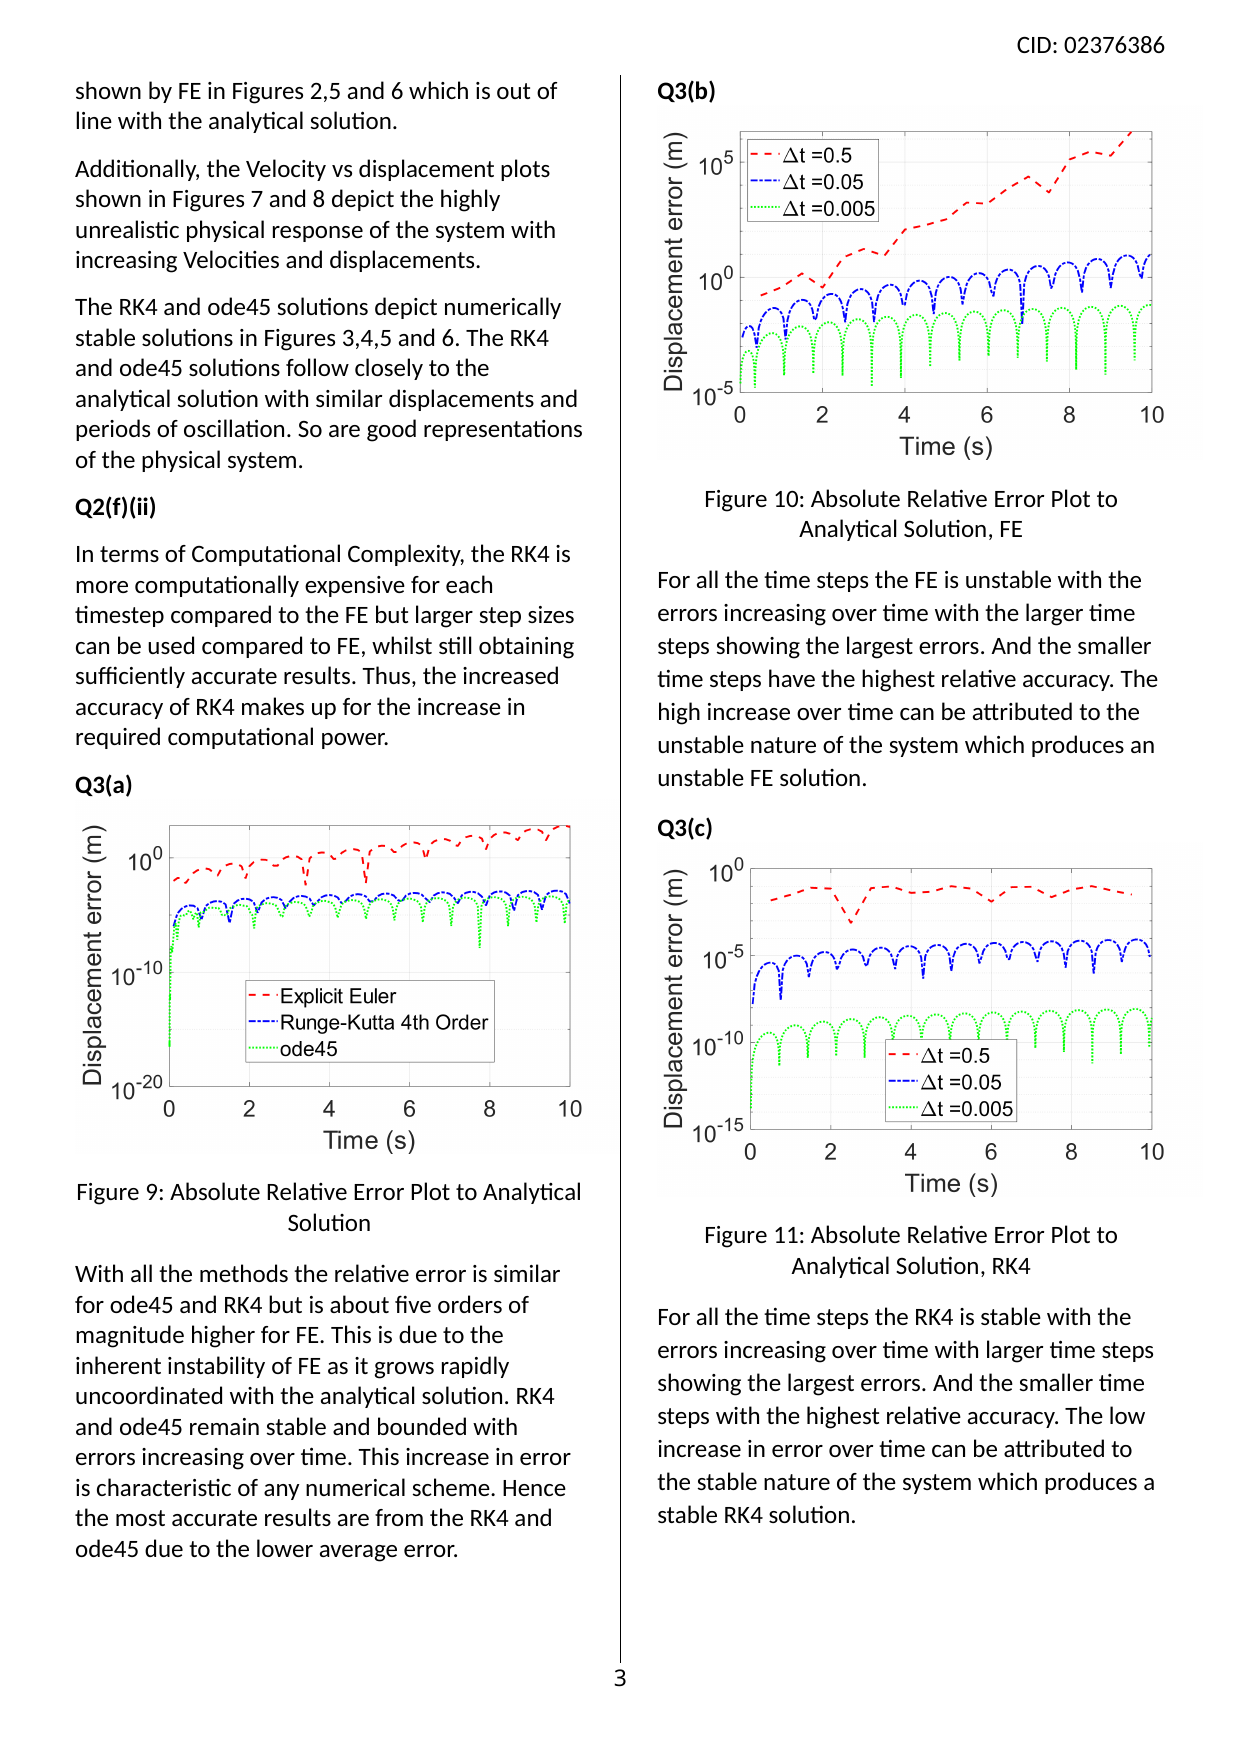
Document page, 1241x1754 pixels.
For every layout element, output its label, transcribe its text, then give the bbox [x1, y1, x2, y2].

text For all the time steps the FE is unstable with the errors increasing over time with the larger time steps showing the largest errors. And the smaller time steps have the highest relative accuracy. The high increase over time can be attributed to the unstable nature of the system which produces an unstable FE solution. [657, 565, 1165, 793]
text Q3(c) [657, 812, 1165, 842]
picture [657, 842, 1204, 1197]
text With all the methods the relative error is similar for ode45 and RK4 but is about five orders of magnitude higher for FE. This is due to the inherent instability of FE as it grows rapidly uncoordinated with the analytical solution. RK4 and ode45 remain stable and bounded with errors increasing over time. This increase in error is characteristic of any numerical scheme. Hence the most accurate results are from the RK4 and ode45 due to the lower average error. [75, 1258, 583, 1564]
text Q3(b) [657, 75, 1165, 105]
text In terms of Computational Complexity, the RK4 is more computationally expensive for each timestep compared to the FE but larger step sizes can be used compared to FE, whilst still obtaining sufficiently accurate results. Thus, the increased accuracy of RK4 makes up for the increase in required computational power. [75, 538, 583, 752]
text Q3(a) [75, 769, 583, 799]
text The RK4 and ode45 solutions depict numerically stable solutions in Figures 3,4,5 and 6. The RK4 and ode45 solutions follow closely to the analytical solution with similar displacements and periods of oscillation. So are good representations of the physical system. [75, 291, 583, 474]
picture [75, 799, 620, 1154]
text Figure 11: Absolute Relative Error Plot to Analytical Solution, RK4 [657, 1219, 1165, 1281]
text Figure 10: Absolute Relative Error Plot to Analytical Solution, FE [657, 483, 1165, 544]
text Additionally, the Velocity vs displacement plots shown in Figures 7 and 8 depict the highly unrealistic physical response of the system with increasing Velocities and displacements. [75, 153, 583, 275]
picture [657, 105, 1204, 460]
text Figure 9: Absolute Relative Error Plot to Analytical Solution [75, 1177, 583, 1238]
text Q2(f)(ii) [75, 491, 583, 522]
text For all the time steps the RK4 is stable with the errors increasing over time with larger time steps showing the largest errors. And the smaller time steps with the highest relative accuracy. The low increase in error over time can be attributed to the stable nature of the system which produces a stable RK4 solution. [657, 1301, 1165, 1529]
